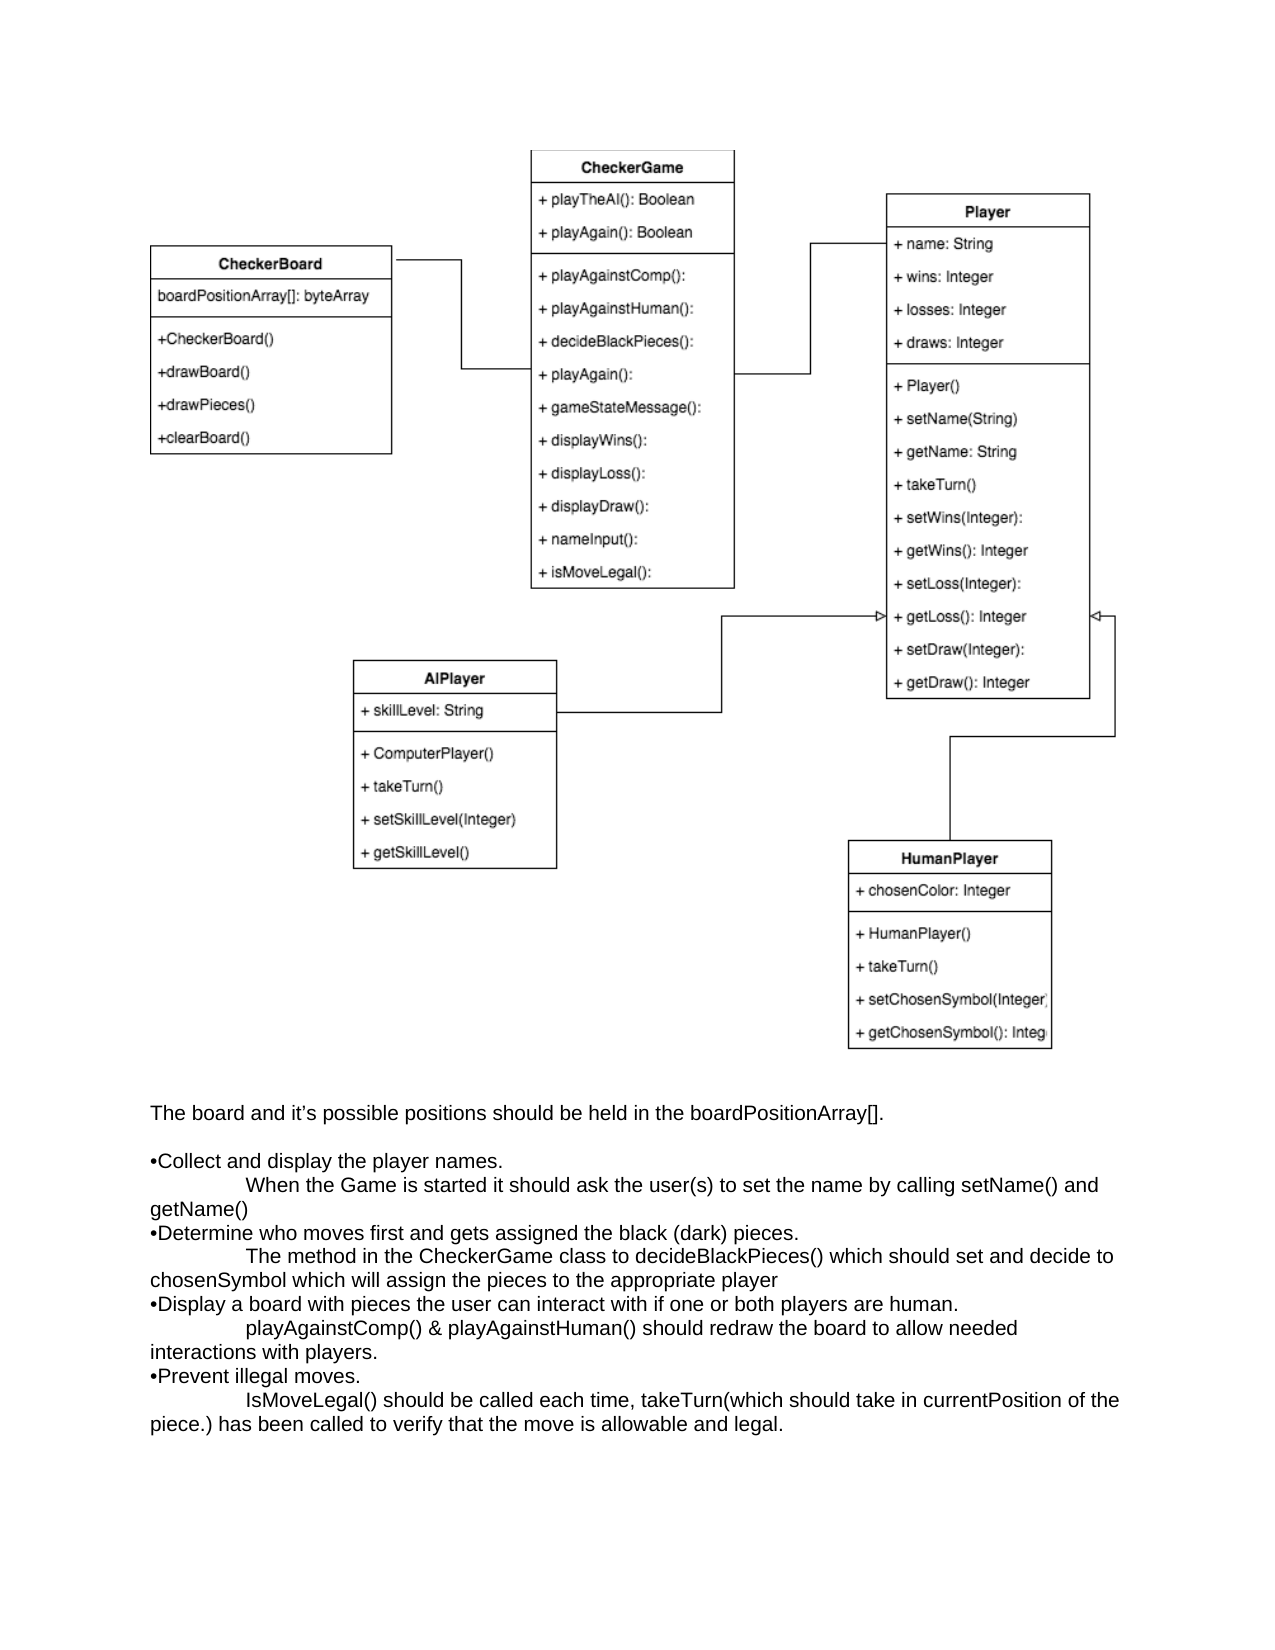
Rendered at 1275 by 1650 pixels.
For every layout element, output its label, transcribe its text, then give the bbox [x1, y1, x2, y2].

text The board and it’s possible positions should be held in the boardPositionArray[]. [150, 1101, 1125, 1124]
text •Display a board with pieces the user can interact with if one or both players are human. [150, 1292, 1125, 1316]
text IsMoveLegal() should be called each time, takeTurn(which should take in currentPosition of the piece.) has been called to verify that the move is allowable and legal. [150, 1388, 1125, 1436]
text •Determine who moves first and gets assigned the black (dark) pieces. [150, 1220, 1125, 1244]
picture [150, 150, 1125, 1053]
text When the Game is started it should ask the user(s) to set the name by calling setName() and getName() [150, 1172, 1125, 1220]
text The method in the CheckerGame class to decideBlackPieces() which should set and decide to chosenSymbol which will assign the pieces to the appropriate player [150, 1244, 1125, 1292]
text playAgainstComp() & playAgainstHuman() should redraw the board to allow needed interactions with players. [150, 1316, 1125, 1364]
text •Prevent illegal moves. [150, 1364, 1125, 1388]
text •Collect and display the player names. [150, 1148, 1125, 1172]
